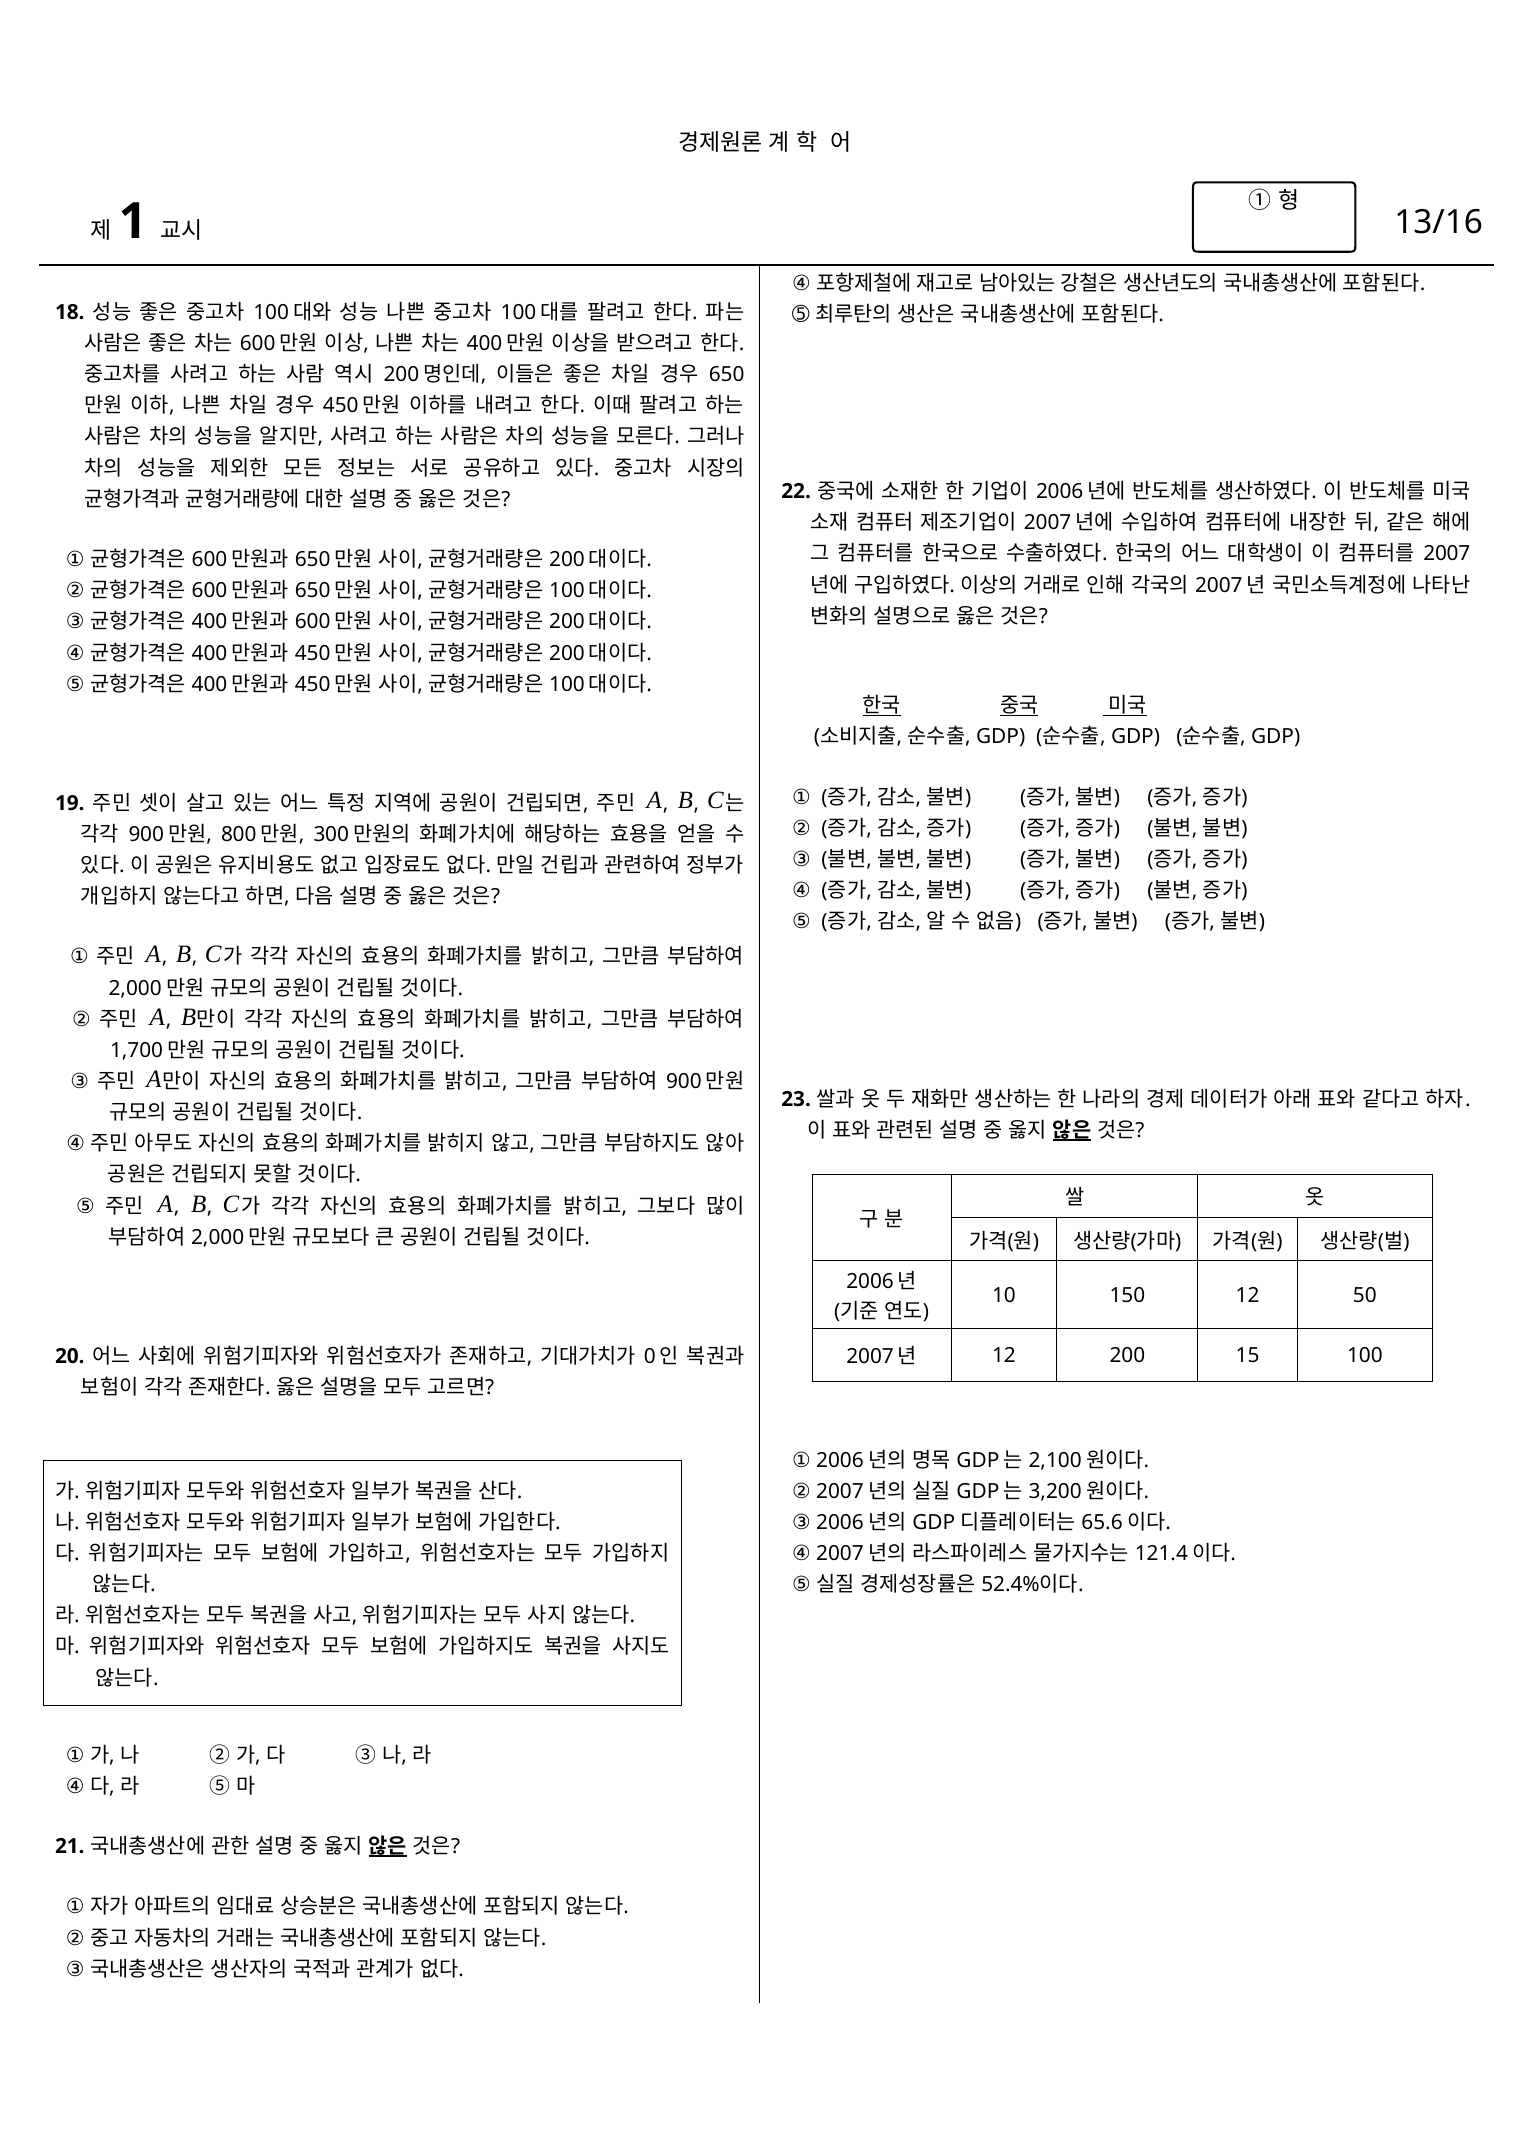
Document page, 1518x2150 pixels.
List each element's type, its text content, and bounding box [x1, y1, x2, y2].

text ① 가, 나 ② 가, 다 ③ 나, 라 [55, 1738, 744, 1768]
text ② 2007년의 실질 GDP는 3,200원이다. [781, 1474, 1471, 1504]
text ⑤ (증가, 감소, 알 수 없음) (증가, 불변) (증가, 불변) [781, 905, 1471, 935]
text ③ 국내총생산은 생산자의 국적과 관계가 없다. [55, 1952, 744, 1982]
table_cell 100 [1298, 1329, 1432, 1381]
text ④ 2007년의 라스파이레스 물가지수는 121.4이다. [781, 1536, 1471, 1567]
text 21. 국내총생산에 관한 설명 중 옳지 않은 것은? [55, 1829, 744, 1860]
table_cell 12 [952, 1329, 1056, 1381]
table_header 가. 위험기피자 모두와 위험선호자 일부가 복권을 산다. 나. 위험선호자 모두와 위험기피자 일부가 보험에 가입한다. 다. 위험기피자는 모두 보험에 가입하고, 위험선호자는 모두 가입하지 않는다. 라. 위험선호자는 모두 복권을 사고, 위험기피자는 모두 사지 않는다. 마. 위험기피자와 위험선호자 모두 보험에 가입하지도 복권을 사지도 않는다. [44, 1461, 681, 1705]
text ② (증가, 감소, 증가) (증가, 증가) (불변, 불변) [781, 811, 1471, 842]
table_cell 생산량(벌) [1298, 1218, 1432, 1260]
text 18. 성능 좋은 중고차 100대와 성능 나쁜 중고차 100대를 팔려고 한다. 파는 사람은 좋은 차는 600만원 이상, 나쁜 차는 400만원 이상을 받으려고 한다. 중고차를 사려고 하는 사람 역시 200명인데, 이들은 좋은 차일 경우 650만원 이하, 나쁜 차일 경우 450만원 이하를 내려고 한다. 이때 팔려고 하는 사람은 차의 성능을 알지만, 사려고 하는 사람은 차의 성능을 모른다. 그러나 차의 성능을 제외한 모든 정보는 서로 공유하고 있다. 중고차 시장의 균형가격과 균형거래량에 대한 설명 중 옳은 것은? [55, 295, 744, 512]
text ① 균형가격은 600만원과 650만원 사이, 균형거래량은 200대이다. [55, 542, 744, 573]
text ② 균형가격은 600만원과 650만원 사이, 균형거래량은 100대이다. [55, 573, 744, 604]
text ④ 포항제철에 재고로 남아있는 강철은 생산년도의 국내총생산에 포함된다. [781, 266, 1471, 296]
text ⑤ 주민 , , 가 각각 자신의 효용의 화폐가치를 밝히고, 그보다 많이 부담하여 2,000만원 규모보다 큰 공원이 건립될 것이다. [55, 1189, 744, 1250]
text ③ 균형가격은 400만원과 600만원 사이, 균형거래량은 200대이다. [55, 604, 744, 635]
text ② 중고 자동차의 거래는 국내총생산에 포함되지 않는다. [55, 1921, 744, 1951]
table_cell 50 [1298, 1261, 1432, 1327]
text ① 2006년의 명목 GDP는 2,100원이다. [781, 1443, 1471, 1473]
table_cell 가격(원) [1198, 1218, 1297, 1260]
text ④ (증가, 감소, 불변) (증가, 증가) (불변, 증가) [781, 873, 1471, 904]
table_cell 150 [1057, 1261, 1197, 1327]
text 22. 중국에 소재한 한 기업이 2006년에 반도체를 생산하였다. 이 반도체를 미국 소재 컴퓨터 제조기업이 2007년에 수입하여 컴퓨터에 내장한 뒤, 같은 해에 그 컴퓨터를 한국으로 수출하였다. 한국의 어느 대학생이 이 컴퓨터를 2007년에 구입하였다. 이상의 거래로 인해 각국의 2007년 국민소득계정에 나타난 변화의 설명으로 옳은 것은? [781, 474, 1471, 629]
table_header 구 분 [813, 1175, 951, 1260]
text ⑤ 실질 경제성장률은 52.4%이다. [781, 1568, 1471, 1598]
table_header 옷 [1198, 1175, 1432, 1217]
text ③ (불변, 불변, 불변) (증가, 불변) (증가, 증가) [781, 842, 1471, 873]
text ③ 2006년의 GDP 디플레이터는 65.6이다. [781, 1505, 1471, 1536]
text (소비지출, 순수출, GDP) (순수출, GDP) (순수출, GDP) [781, 720, 1471, 750]
text ① (증가, 감소, 불변) (증가, 불변) (증가, 증가) [781, 780, 1471, 810]
table_cell 12 [1198, 1261, 1297, 1327]
table_cell 10 [952, 1261, 1056, 1327]
text 23. 쌀과 옷 두 재화만 생산하는 한 나라의 경제 데이터가 아래 표와 같다고 하자. 이 표와 관련된 설명 중 옳지 않은 것은? [781, 1082, 1471, 1144]
text 20. 어느 사회에 위험기피자와 위험선호자가 존재하고, 기대가치가 0인 복권과 보험이 각각 존재한다. 옳은 설명을 모두 고르면? [55, 1339, 744, 1400]
table_cell 가격(원) [952, 1218, 1056, 1260]
table_cell 2006년 (기준 연도) [813, 1261, 951, 1327]
text ② 주민 , 만이 각각 자신의 효용의 화폐가치를 밝히고, 그만큼 부담하여 1,700만원 규모의 공원이 건립될 것이다. [55, 1002, 744, 1063]
text ③ 주민 만이 자신의 효용의 화폐가치를 밝히고, 그만큼 부담하여 900만원 규모의 공원이 건립될 것이다. [55, 1064, 744, 1126]
table_cell 2007년 [813, 1329, 951, 1381]
table_cell 생산량(가마) [1057, 1218, 1197, 1260]
text 19. 주민 셋이 살고 있는 어느 특정 지역에 공원이 건립되면, 주민 , , 는 각각 900만원, 800만원, 300만원의 화폐가치에 해당하는 효용을 얻을 수 있다. 이 공원은 유지비용도 없고 입장료도 없다. 만일 건립과 관련하여 정부가 개입하지 않는다고 하면, 다음 설명 중 옳은 것은? [55, 786, 744, 909]
table_cell 15 [1198, 1329, 1297, 1381]
text ④ 균형가격은 400만원과 450만원 사이, 균형거래량은 200대이다. [55, 636, 744, 666]
text ① 주민 , , 가 각각 자신의 효용의 화폐가치를 밝히고, 그만큼 부담하여 2,000만원 규모의 공원이 건립될 것이다. [55, 940, 744, 1001]
text ➄ 최루탄의 생산은 국내총생산에 포함된다. [781, 297, 1471, 327]
table_cell 200 [1057, 1329, 1197, 1381]
text ④ 다, 라 ⑤ 마 [55, 1769, 744, 1799]
text ④ 주민 아무도 자신의 효용의 화폐가치를 밝히지 않고, 그만큼 부담하지도 않아 공원은 건립되지 못할 것이다. [55, 1127, 744, 1188]
text ① 자가 아파트의 임대료 상승분은 국내총생산에 포함되지 않는다. [55, 1890, 744, 1920]
table_header 쌀 [952, 1175, 1197, 1217]
text ⑤ 균형가격은 400만원과 450만원 사이, 균형거래량은 100대이다. [55, 667, 744, 697]
text 한국 중국 미국 [781, 689, 1471, 719]
